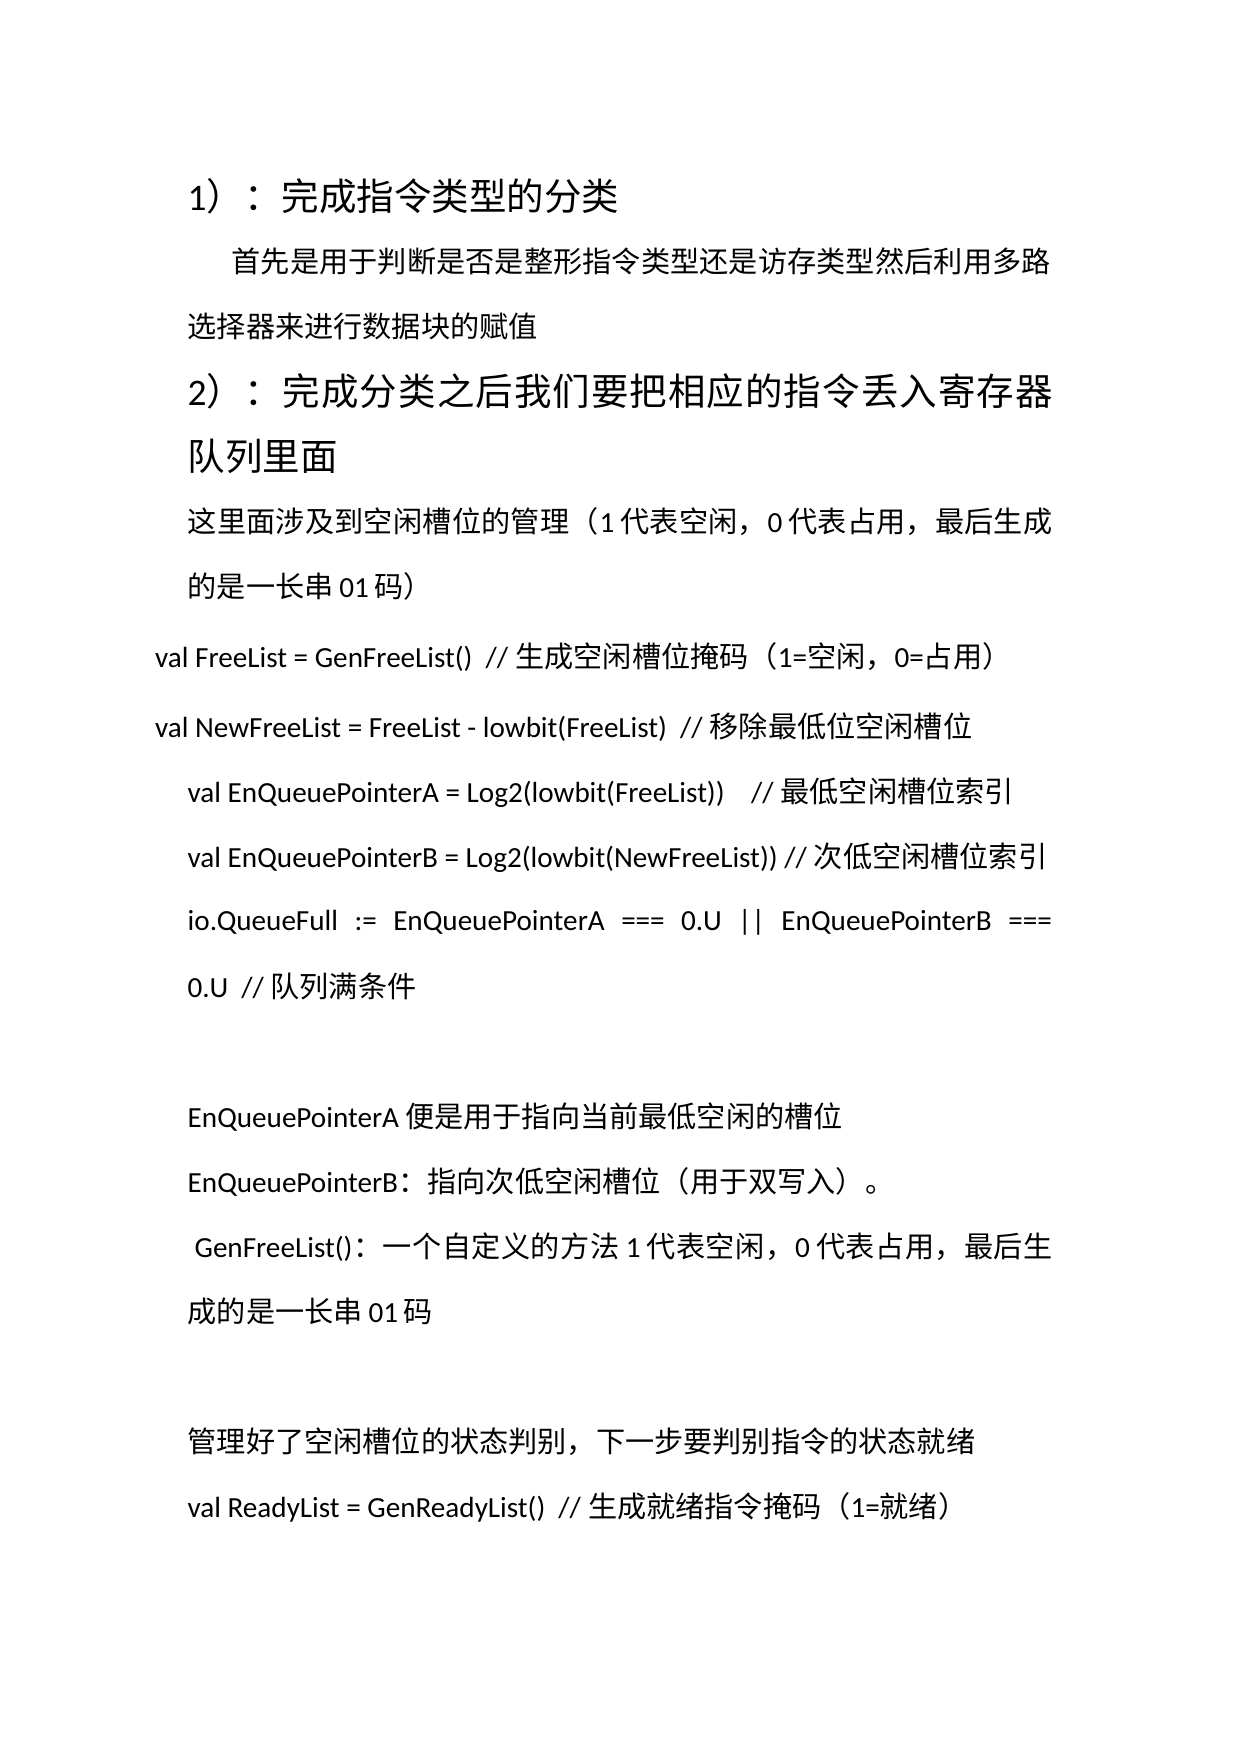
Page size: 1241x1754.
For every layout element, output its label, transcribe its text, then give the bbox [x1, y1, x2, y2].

list 这里面涉及到空闲槽位的管理（1代表空闲，0代表占用，最后生成的是一长串01码） [187, 487, 1053, 617]
text io.QueueFull := EnQueuePointerA === 0.U || EnQueuePointerB === 0.U // 队列满条件 [187, 887, 1053, 1017]
text 首先是用于判断是否是整形指令类型还是访存类型然后利用多路选择器来进行数据块的赋值 [187, 227, 1053, 357]
list val FreeList = GenFreeList() // 生成空闲槽位掩码（1=空闲，0=占用） [155, 622, 1053, 687]
text val EnQueuePointerA = Log2(lowbit(FreeList)) // 最低空闲槽位索引 [187, 757, 1053, 822]
text EnQueuePointerA便是用于指向当前最低空闲的槽位 [187, 1082, 1053, 1147]
list val NewFreeList = FreeList - lowbit(FreeList) // 移除最低位空闲槽位 [155, 692, 1053, 757]
list GenFreeList()：一个自定义的方法1代表空闲，0代表占用，最后生成的是一长串01码 [187, 1212, 1053, 1342]
list ：完成指令类型的分类 [187, 162, 1053, 227]
text val EnQueuePointerB = Log2(lowbit(NewFreeList)) // 次低空闲槽位索引 [187, 822, 1053, 887]
text val ReadyList = GenReadyList() // 生成就绪指令掩码（1=就绪） [187, 1472, 1053, 1537]
list ：完成分类之后我们要把相应的指令丢入寄存器队列里面 [187, 357, 1053, 487]
text EnQueuePointerB：指向次低空闲槽位（用于双写入）。 [187, 1147, 1053, 1212]
list 管理好了空闲槽位的状态判别，下一步要判别指令的状态就绪 [187, 1407, 1053, 1472]
